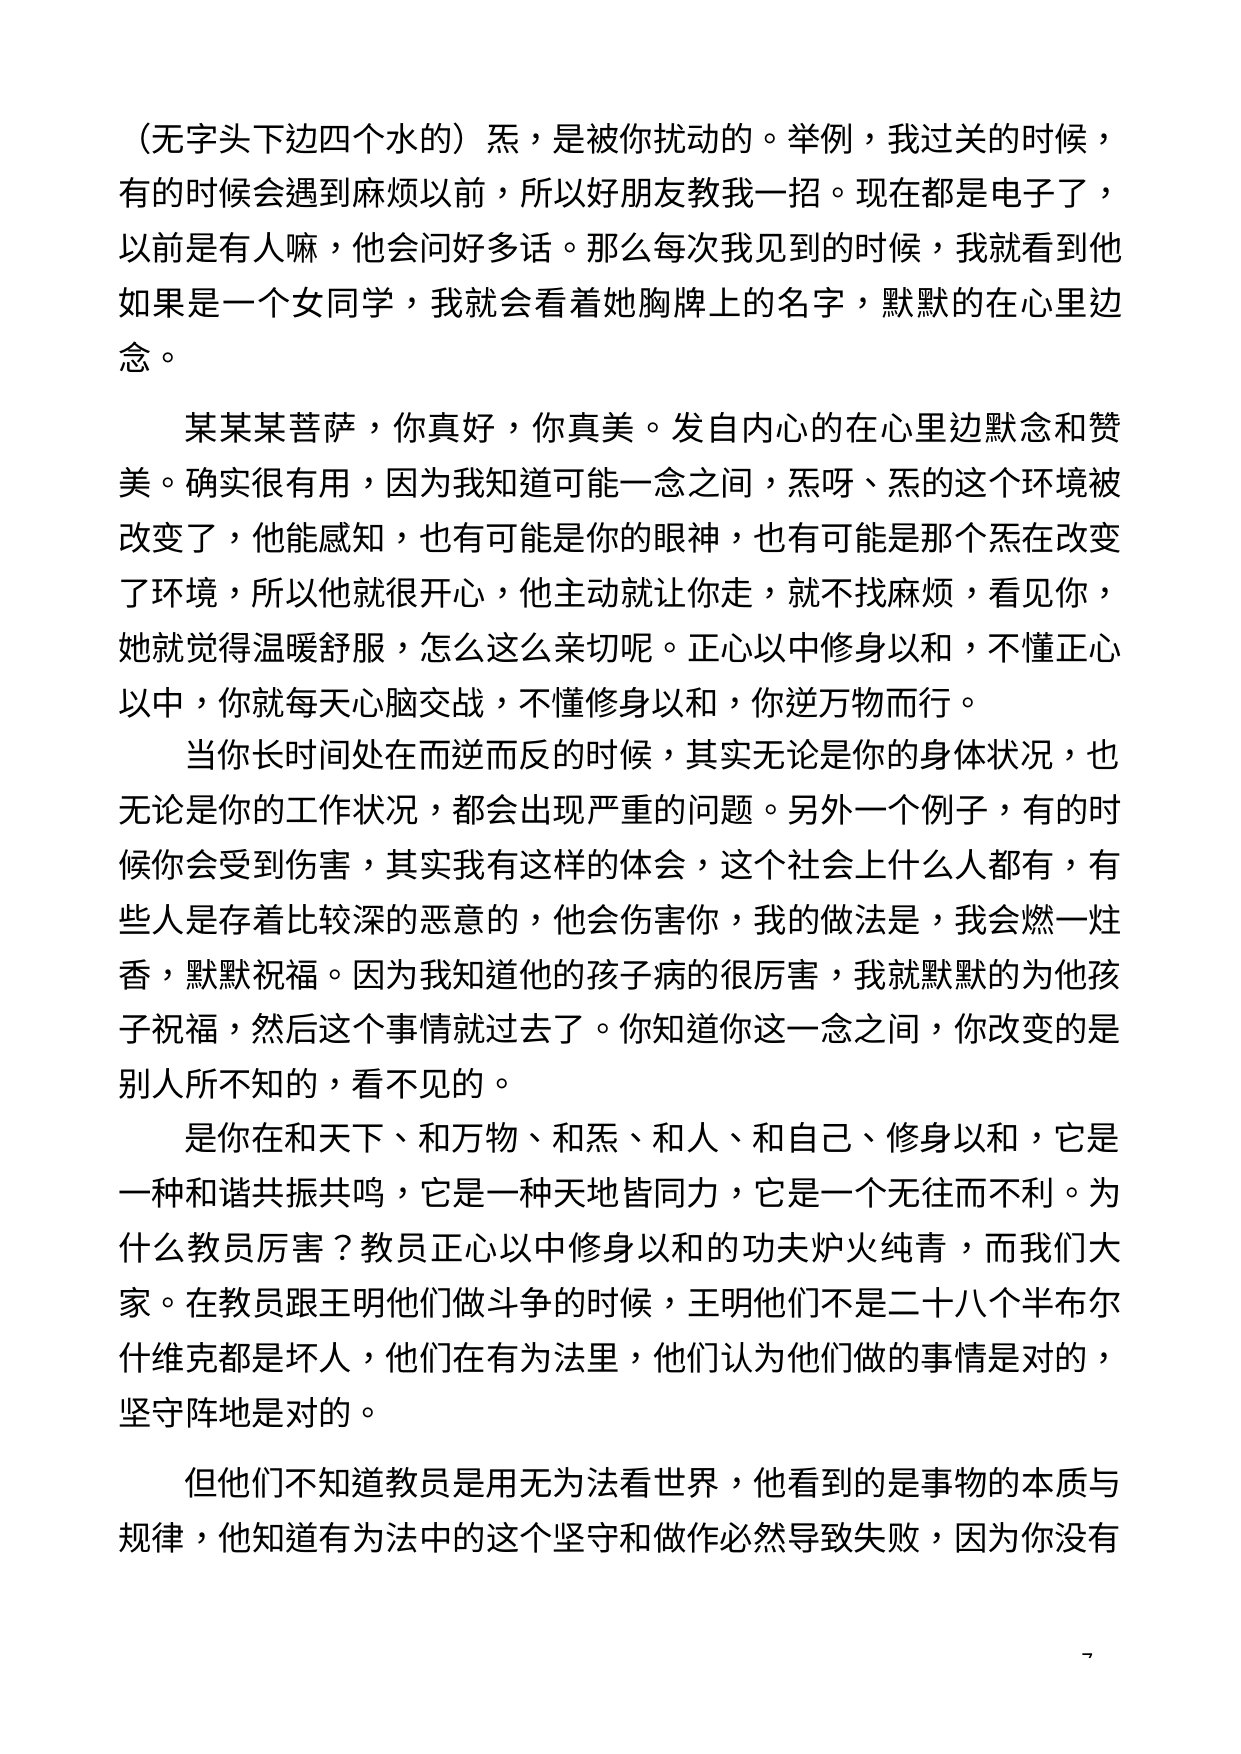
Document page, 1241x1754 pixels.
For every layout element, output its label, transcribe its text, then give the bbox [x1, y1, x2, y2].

text 某某某菩萨，你真好，你真美。发自内⼼的在⼼里边默念和赞 美。确实很有用，因为我知道可能⼀念之间，炁呀、炁的这个环境被 改变了，他能感知，也有可能是你的眼神，也有可能是那个炁在改变 了环境，所以他就很开⼼，他主动就让你⾛，就不找麻烦，看见你， 她就觉得温暖舒服，怎么这么亲切呢。正⼼以中修身以和，不懂正⼼ 以中，你就每天⼼脑交战，不懂修身以和，你逆万物⽽⾏。 [118, 396, 1122, 726]
text ⼦祝福，然后这个事情就过去了。你知道你这⼀念之间，你改变的是 [118, 999, 1122, 1052]
text ⽆论是你的⼯作状况，都会出现严重的问题。另外⼀个例⼦，有的时 候你会受到伤害，其实我有这样的体会，这个社会上什么⼈都有，有 些⼈是存着比较深的恶意的，他会伤害你，我的做法是，我会燃⼀炷 香，默默祝福。因为我知道他的孩⼦病的很厉害，我就默默的为他孩 [118, 779, 1122, 999]
text 别⼈所不知的，看不见的。 [118, 1052, 518, 1107]
text （⽆字头下边四个⽔的）炁，是被你扰动的。举例，我过关的时候， [118, 114, 1122, 160]
text 是你在和天下、和万物、和炁、和⼈、和自⼰、修身以和，它是 [184, 1114, 1134, 1160]
text ⼀种和谐共振共鸣，它是⼀种天地皆同⼒，它是⼀个⽆往⽽不利。为 什么教员厉害？教员正⼼以中修身以和的功夫炉⽕纯青，⽽我们⼤ 家。在教员跟王明他们做⽃争的时候，王明他们不是⼆⼗⼋个半布尔 什维克都是坏⼈，他们在有为法里，他们认为他们做的事情是对的， 坚守阵地是对的。 [118, 1161, 1122, 1436]
text 有的时候会遇到麻烦以前，所以好朋友教我⼀招。现在都是电⼦了， 以前是有⼈嘛，他会问好多话。那么每次我见到的时候，我就看到他 如果是⼀个⼥同学，我就会看着她胸牌上的名字，默默的在⼼里边 念。 [118, 162, 1123, 382]
text 但他们不知道教员是用⽆为法看世界，他看到的是事物的本质与 规律，他知道有为法中的这个坚守和做作必然导致失败，因为你没有 [118, 1451, 1122, 1561]
text 当你长时间处在⽽逆⽽反的时候，其实⽆论是你的身体状况，也 [184, 732, 1134, 777]
